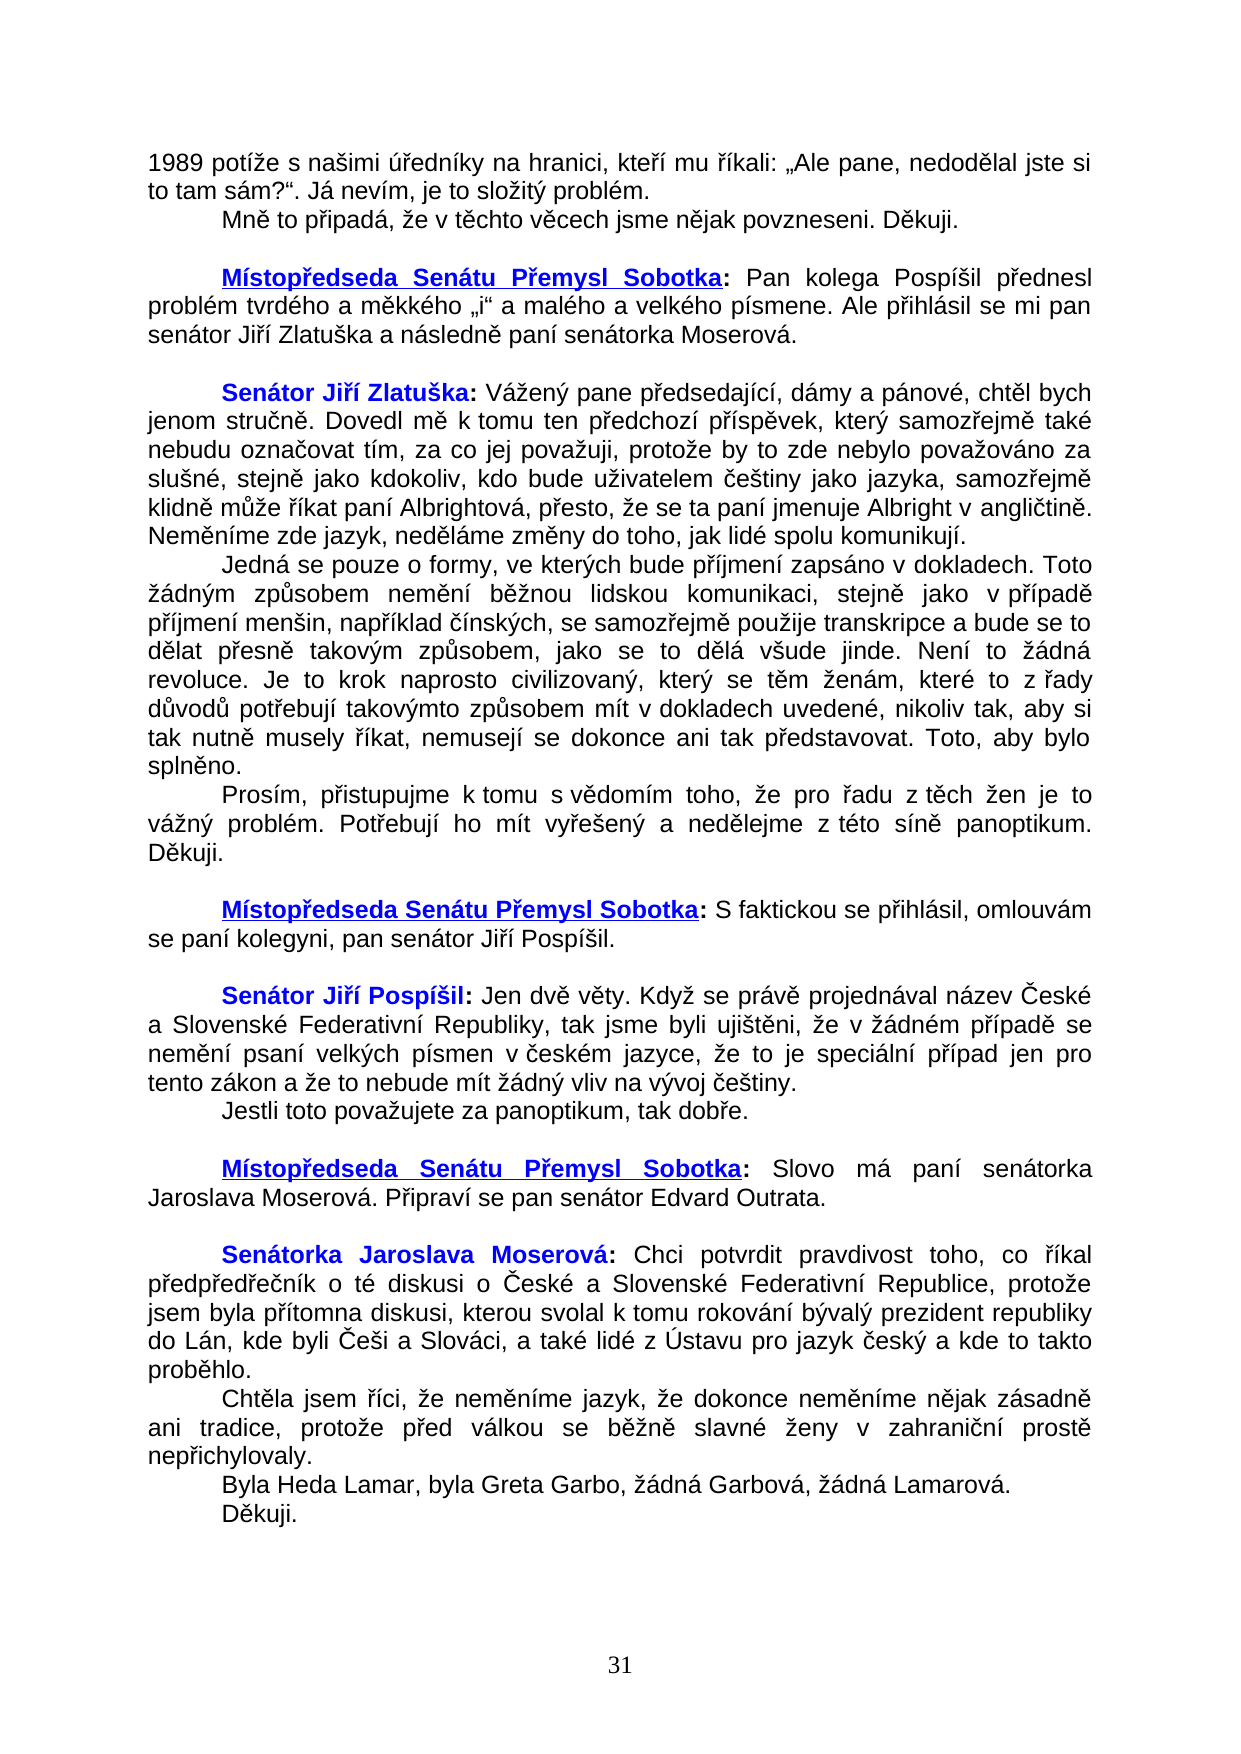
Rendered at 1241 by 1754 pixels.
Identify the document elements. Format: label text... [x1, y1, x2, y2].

text Senátorka Jaroslava Moserová: Chci potvrdit pravdivost toho, co říkal předpředřečník o té diskusi o České a Slovenské Federativní Republice, protože jsem byla přítomna diskusi, kterou svolal k tomu rokování bývalý prezident republiky do Lán, kde byli Češi a Slováci, a také lidé z Ústavu pro jazyk český a kde to takto proběhlo. [148, 1240, 1093, 1384]
text Prosím, přistupujme k tomu s vědomím toho, že pro řadu z těch žen je to vážný problém. Potřebují ho mít vyřešený a nedělejme z této síně panoptikum. Děkuji. [148, 780, 1093, 866]
text Mně to připadá, že v těchto věcech jsme nějak povzneseni. Děkuji. [148, 205, 1093, 234]
text Děkuji. [148, 1499, 1093, 1528]
text Byla Heda Lamar, byla Greta Garbo, žádná Garbová, žádná Lamarová. [148, 1470, 1093, 1499]
text Chtěla jsem říci, že neměníme jazyk, že dokonce neměníme nějak zásadně ani tradice, protože před válkou se běžně slavné ženy v zahraniční prostě nepřichylovaly. [148, 1384, 1093, 1470]
text Místopředseda Senátu Přemysl Sobotka: Slovo má paní senátorka Jaroslava Moserová. Připraví se pan senátor Edvard Outrata. [148, 1154, 1093, 1211]
text Místopředseda Senátu Přemysl Sobotka: S faktickou se přihlásil, omlouvám se paní kolegyni, pan senátor Jiří Pospíšil. [148, 895, 1093, 953]
text Místopředseda Senátu Přemysl Sobotka: Pan kolega Pospíšil přednesl problém tvrdého a měkkého „i“ a malého a velkého písmene. Ale přihlásil se mi pan senátor Jiří Zlatuška a následně paní senátorka Moserová. [148, 263, 1093, 349]
text Senátor Jiří Zlatuška: Vážený pane předsedající, dámy a pánové, chtěl bych jenom stručně. Dovedl mě k tomu ten předchozí příspěvek, který samozřejmě také nebudu označovat tím, za co jej považuji, protože by to zde nebylo považováno za slušné, stejně jako kdokoliv, kdo bude uživatelem češtiny jako jazyka, samozřejmě klidně může říkat paní Albrightová, přesto, že se ta paní jmenuje Albright v angličtině. Neměníme zde jazyk, neděláme změny do toho, jak lidé spolu komunikují. [148, 378, 1093, 550]
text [148, 148, 1093, 205]
text Senátor Jiří Pospíšil: Jen dvě věty. Když se právě projednával název České a Slovenské Federativní Republiky, tak jsme byli ujištěni, že v žádném případě se nemění psaní velkých písmen v českém jazyce, že to je speciální případ jen pro tento zákon a že to nebude mít žádný vliv na vývoj češtiny. [148, 981, 1093, 1096]
text Jestli toto považujete za panoptikum, tak dobře. [148, 1096, 1093, 1125]
text Jedná se pouze o formy, ve kterých bude příjmení zapsáno v dokladech. Toto žádným způsobem nemění běžnou lidskou komunikaci, stejně jako v případě příjmení menšin, například čínských, se samozřejmě použije transkripce a bude se to dělat přesně takovým způsobem, jako se to dělá všude jinde. Není to žádná revoluce. Je to krok naprosto civilizovaný, který se těm ženám, které to z řady důvodů potřebují takovýmto způsobem mít v dokladech uvedené, nikoliv tak, aby si tak nutně musely říkat, nemusejí se dokonce ani tak představovat. Toto, aby bylo splněno. [148, 550, 1093, 780]
